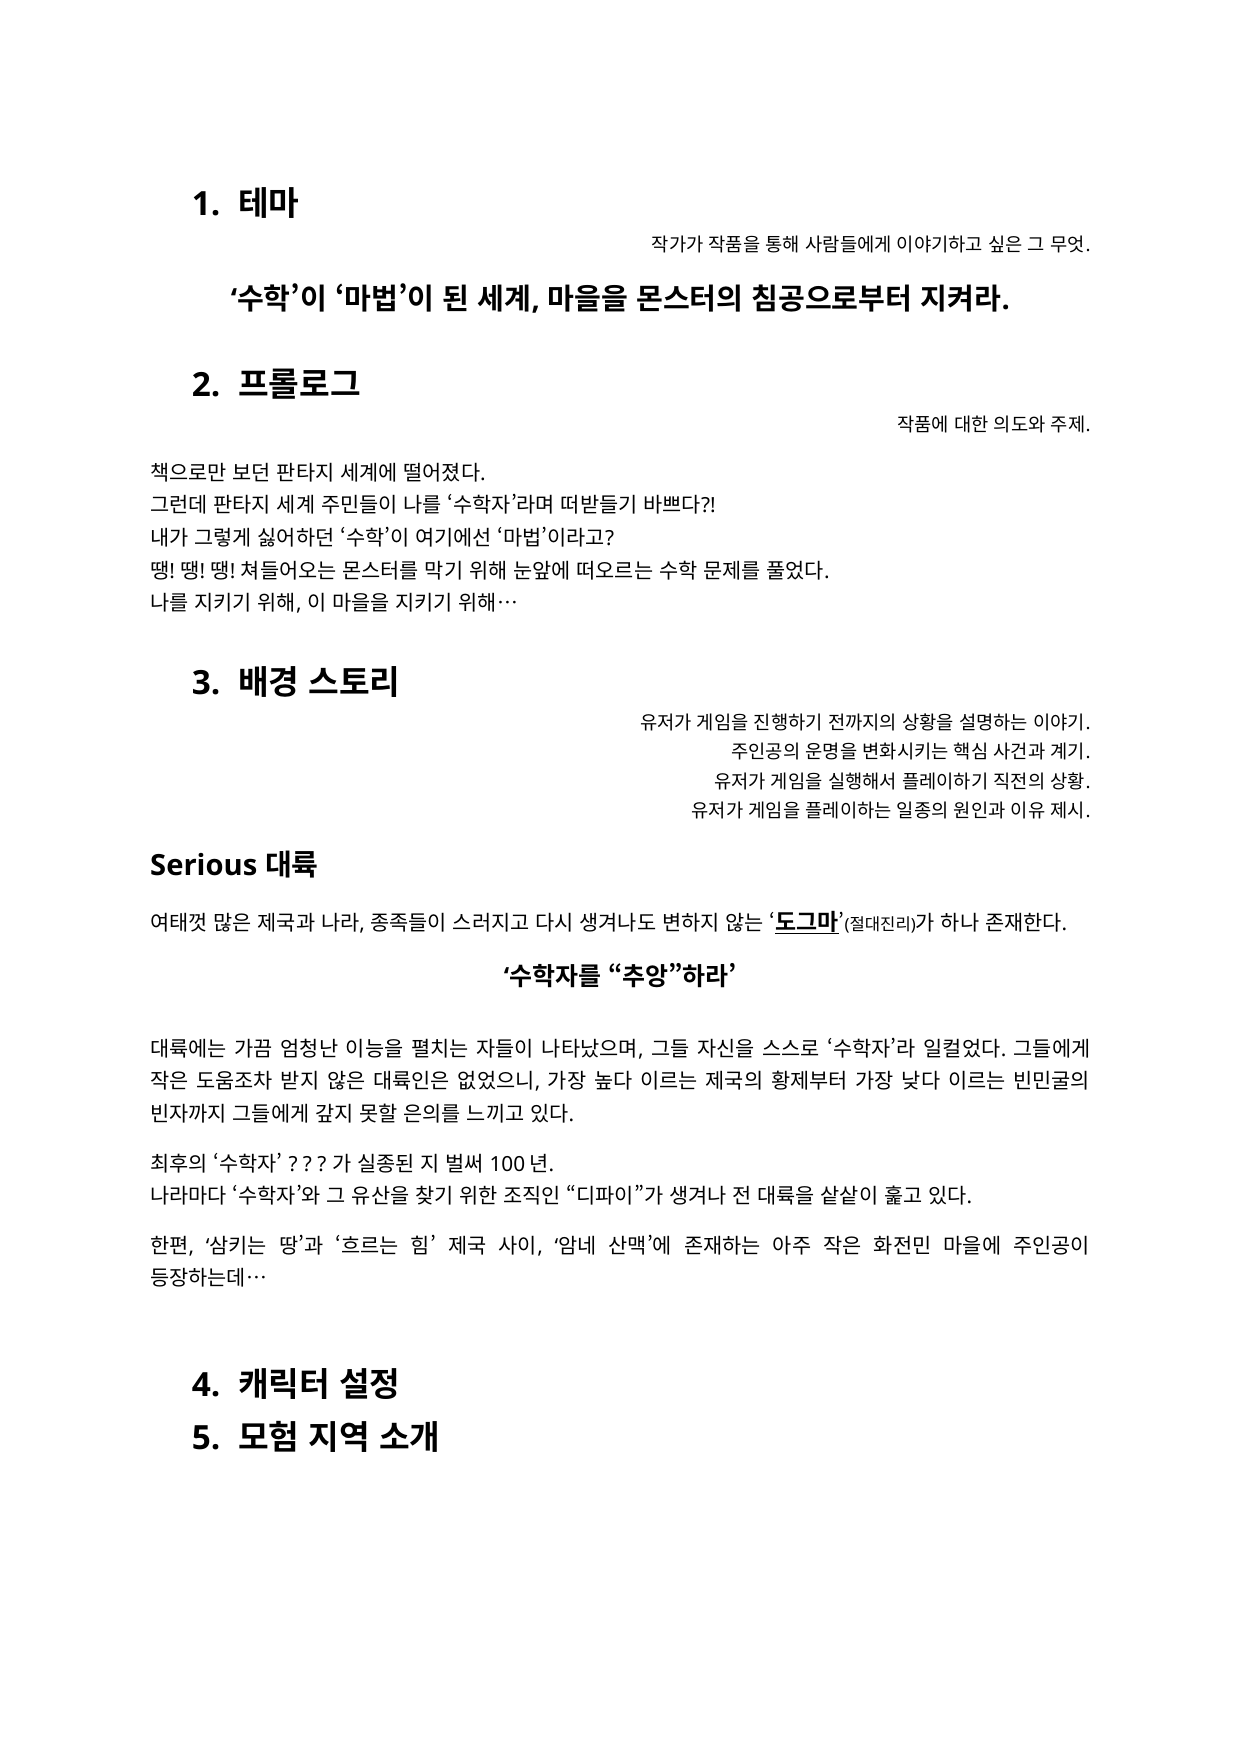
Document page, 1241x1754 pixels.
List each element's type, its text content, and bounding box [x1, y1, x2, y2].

text 한편, ‘삼키는 땅’과 ‘흐르는 힘’ 제국 사이, ‘암네 산맥’에 존재하는 아주 작은 화전민 마을에 주인공이 등장하는데… [150, 1229, 1090, 1292]
text 유저가 게임을 실행해서 플레이하기 직전의 상황. [150, 766, 1090, 794]
list 모험 지역 소개 [192, 1410, 1090, 1459]
text 그런데 판타지 세계 주민들이 나를 ‘수학자’라며 떠받들기 바쁘다?! [150, 488, 1090, 519]
text 대륙에는 가끔 엄청난 이능을 펼치는 자들이 나타났으며, 그들 자신을 스스로 ‘수학자’라 일컬었다. 그들에게 작은 도움조차 받지 않은 대륙인은 없었으니, 가장 높다 이르는 제국의 황제부터 가장 낮다 이르는 빈민굴의 빈자까지 그들에게 갚지 못할 은의를 느끼고 있다. [150, 1032, 1090, 1128]
text 나라마다 ‘수학자’와 그 유산을 찾기 위한 조직인 “디파이”가 생겨나 전 대륙을 샅샅이 훑고 있다. [150, 1179, 1090, 1210]
text 땡! 땡! 땡! 쳐들어오는 몬스터를 막기 위해 눈앞에 떠오르는 수학 문제를 풀었다. [150, 554, 1090, 584]
text 작가가 작품을 통해 사람들에게 이야기하고 싶은 그 무엇. [150, 229, 1090, 257]
text Serious 대륙 [150, 842, 1090, 884]
text 나를 지키기 위해, 이 마을을 지키기 위해… [150, 587, 1090, 617]
text 주인공의 운명을 변화시키는 핵심 사건과 계기. [150, 737, 1090, 764]
list 테마 [192, 177, 1090, 226]
text 여태껏 많은 제국과 나라, 종족들이 스러지고 다시 생겨나도 변하지 않는 ‘도그마’(절대진리)가 하나 존재한다. [150, 904, 1090, 937]
text 내가 그렇게 싫어하던 ‘수학’이 여기에선 ‘마법’이라고? [150, 521, 1090, 551]
list 프롤로그 [192, 357, 1090, 406]
list 캐릭터 설정 [192, 1358, 1090, 1407]
text ‘수학’이 ‘마법’이 된 세계, 마을을 몬스터의 침공으로부터 지켜라. [150, 275, 1090, 318]
text 최후의 ‘수학자’ ? ? ? 가 실종된 지 벌써 100년. [150, 1147, 1090, 1177]
text 유저가 게임을 진행하기 전까지의 상황을 설명하는 이야기. [150, 708, 1090, 735]
list 배경 스토리 [192, 656, 1090, 704]
text ‘수학자를 “추앙”하라’ [150, 957, 1090, 993]
text 유저가 게임을 플레이하는 일종의 원인과 이유 제시. [150, 796, 1090, 823]
text 책으로만 보던 판타지 세계에 떨어졌다. [150, 456, 1090, 486]
text 작품에 대한 의도와 주제. [150, 410, 1090, 437]
